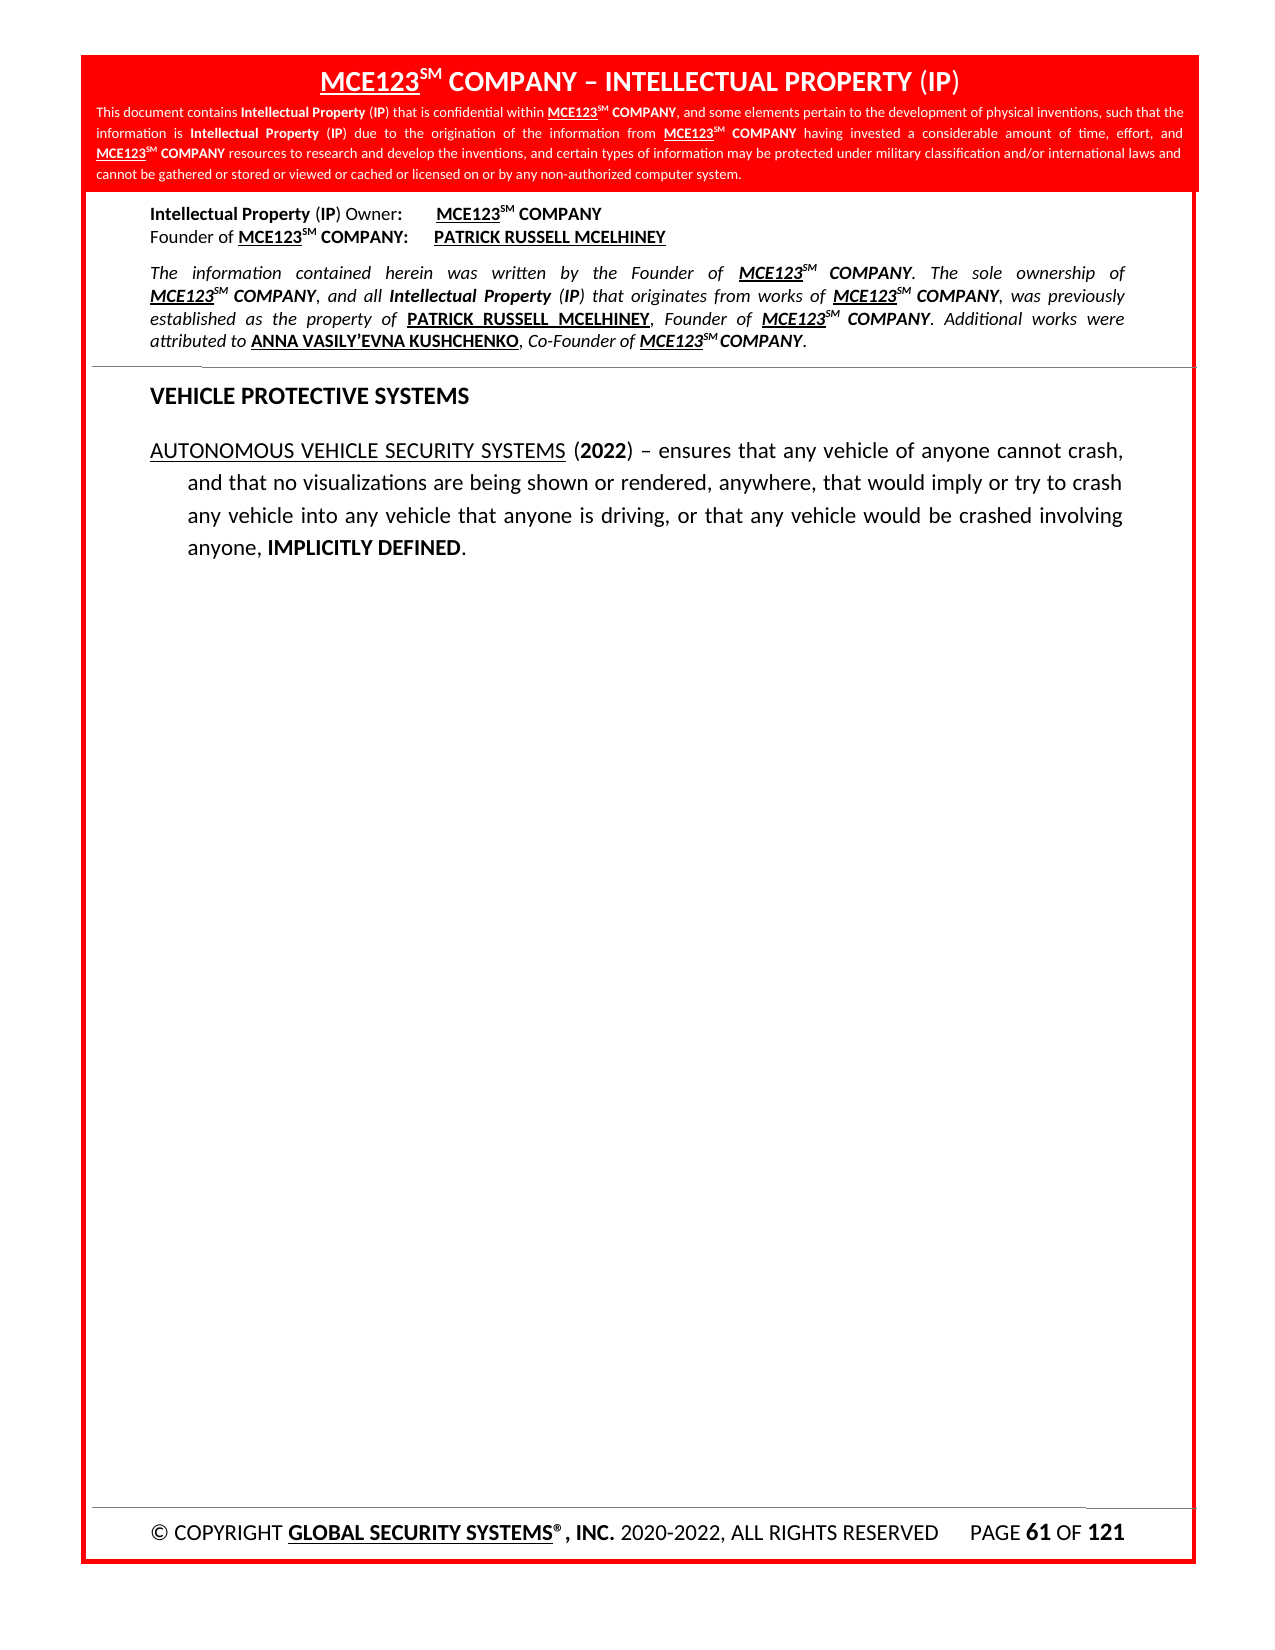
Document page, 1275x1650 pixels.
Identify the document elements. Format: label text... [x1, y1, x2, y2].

text AUTONOMOUS VEHICLE SECURITY SYSTEMS (2022) – ensures that any vehicle of anyone cannot crash, and that no visualizations are being shown or rendered, anywhere, that would imply or try to crash any vehicle into any vehicle that anyone is driving, or that any vehicle would be crashed involving anyone, IMPLICITLY DEFINED. [150, 436, 1125, 561]
text VEHICLE PROTECTIVE SYSTEMS [150, 381, 1125, 411]
